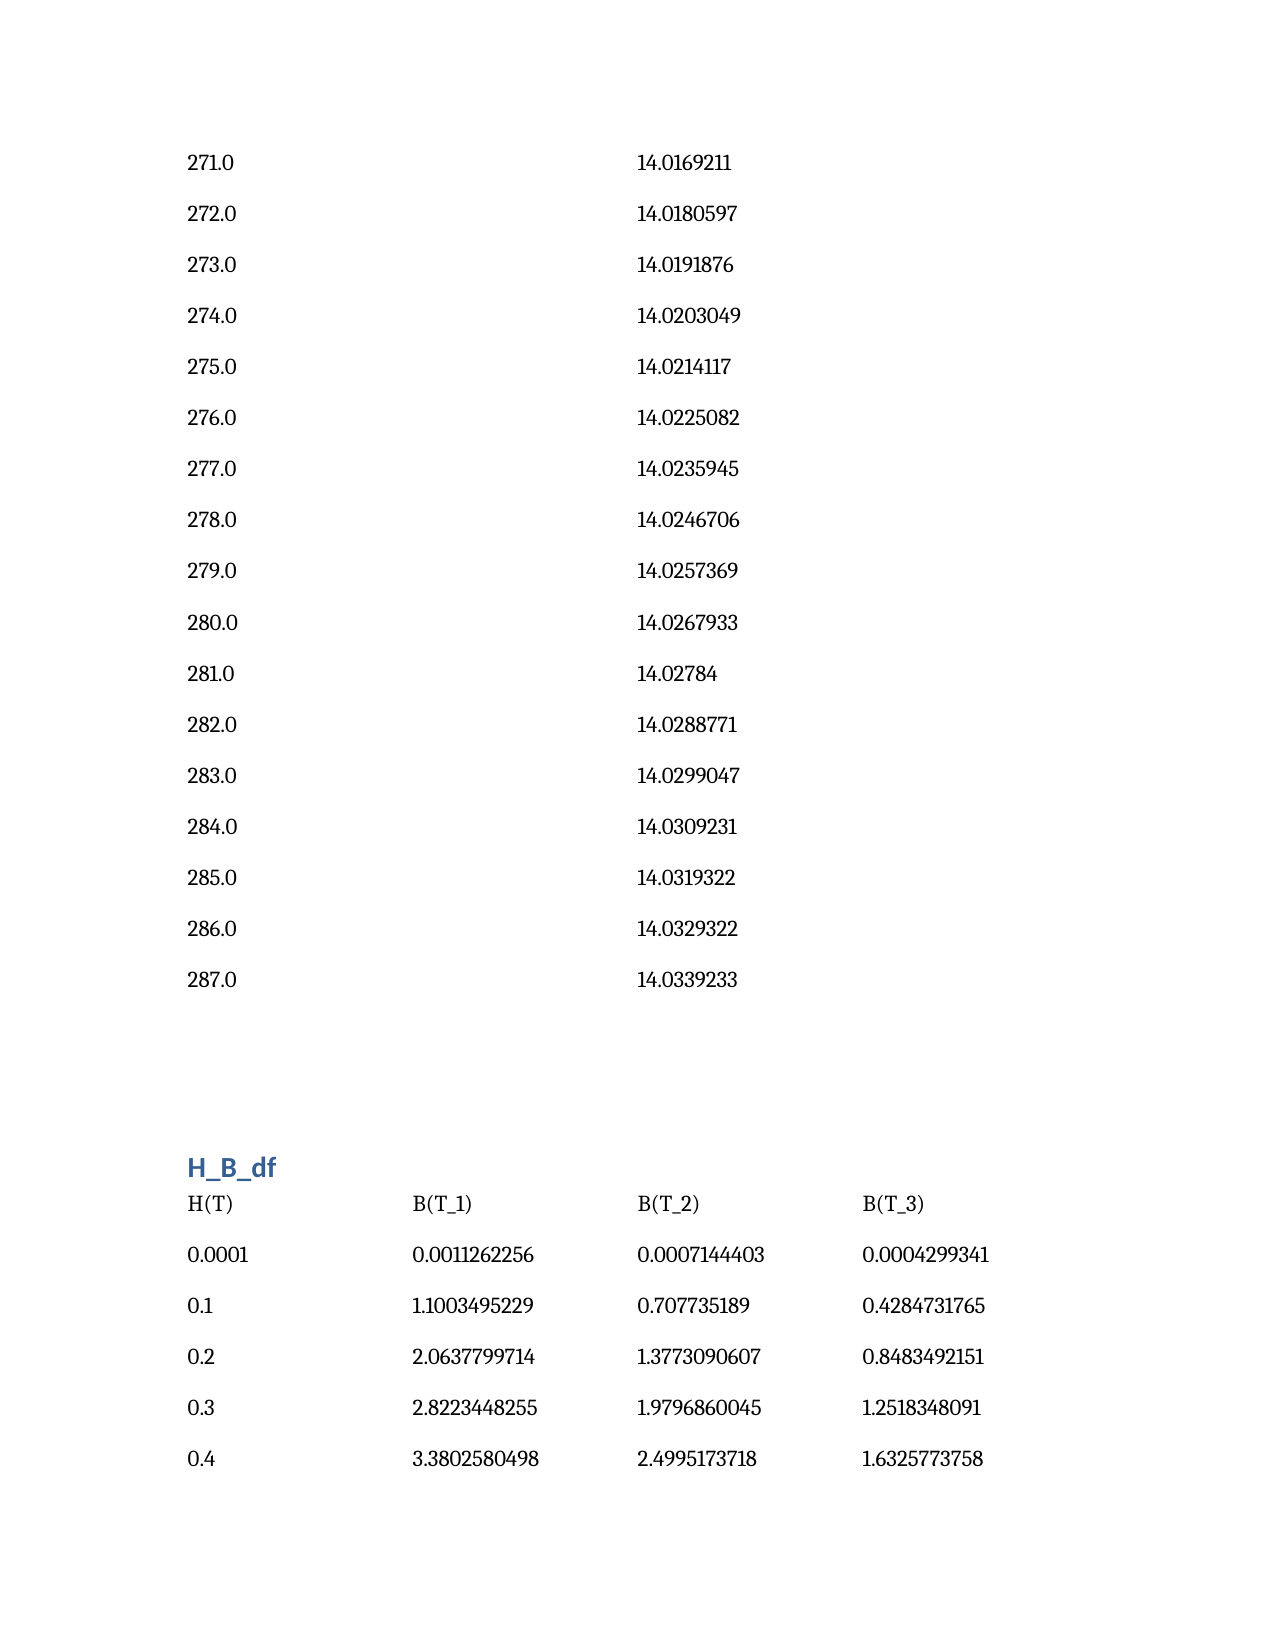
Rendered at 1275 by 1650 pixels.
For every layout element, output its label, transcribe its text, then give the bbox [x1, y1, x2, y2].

table_cell 1.9796860045 [626, 1395, 851, 1446]
table_cell 272.0 [176, 201, 626, 252]
table_cell 14.0299047 [626, 763, 1076, 813]
table_cell 0.3 [176, 1395, 401, 1446]
table_cell 2.4995173718 [626, 1446, 851, 1497]
table_cell 271.0 [176, 150, 626, 201]
table_cell 14.0257369 [626, 558, 1076, 609]
table_cell 14.0246706 [626, 507, 1076, 558]
table_cell 1.3773090607 [626, 1344, 851, 1395]
table_cell 14.0329322 [626, 916, 1076, 967]
table_cell 14.0288771 [626, 711, 1076, 762]
table_cell 0.0007144403 [626, 1242, 851, 1293]
table_cell 0.0004299341 [851, 1242, 1076, 1293]
table_cell 0.2 [176, 1344, 401, 1395]
table_cell 276.0 [176, 405, 626, 456]
table_cell 14.0267933 [626, 609, 1076, 660]
table_cell 282.0 [176, 711, 626, 762]
table_cell 0.4284731765 [851, 1293, 1076, 1344]
table_header B(T_2) [626, 1191, 851, 1242]
table_cell 0.0011262256 [401, 1242, 626, 1293]
table_cell 14.0309231 [626, 814, 1076, 864]
table_cell 2.8223448255 [401, 1395, 626, 1446]
table_cell 14.0191876 [626, 252, 1076, 303]
table_cell 287.0 [176, 967, 626, 1018]
table_header B(T_1) [401, 1191, 626, 1242]
table_cell 1.2518348091 [851, 1395, 1076, 1446]
table_cell 284.0 [176, 814, 626, 864]
table_cell 14.0225082 [626, 405, 1076, 456]
table_cell 274.0 [176, 303, 626, 354]
table_cell 285.0 [176, 865, 626, 916]
table_cell 14.0180597 [626, 201, 1076, 252]
table_cell 278.0 [176, 507, 626, 558]
table_cell 0.8483492151 [851, 1344, 1076, 1395]
table_cell 275.0 [176, 354, 626, 405]
table_cell 283.0 [176, 763, 626, 813]
table_cell 286.0 [176, 916, 626, 967]
table_cell 281.0 [176, 660, 626, 711]
table_cell 14.0235945 [626, 456, 1076, 507]
table_cell 14.0339233 [626, 967, 1076, 1018]
table_header B(T_3) [851, 1191, 1076, 1242]
table_cell 1.1003495229 [401, 1293, 626, 1344]
table_cell 1.6325773758 [851, 1446, 1076, 1497]
table_cell 14.0214117 [626, 354, 1076, 405]
subtitle H_B_df [187, 1068, 1087, 1185]
table_cell 0.707735189 [626, 1293, 851, 1344]
table_cell 280.0 [176, 609, 626, 660]
table_cell 14.02784 [626, 660, 1076, 711]
table_cell 273.0 [176, 252, 626, 303]
table_cell 277.0 [176, 456, 626, 507]
table_cell 3.3802580498 [401, 1446, 626, 1497]
table_cell 14.0169211 [626, 150, 1076, 201]
table_cell 14.0319322 [626, 865, 1076, 916]
table_cell 0.4 [176, 1446, 401, 1497]
table_cell 0.1 [176, 1293, 401, 1344]
table_cell 279.0 [176, 558, 626, 609]
table_cell 2.0637799714 [401, 1344, 626, 1395]
table_cell 0.0001 [176, 1242, 401, 1293]
table_cell 14.0203049 [626, 303, 1076, 354]
table_header H(T) [176, 1191, 401, 1242]
